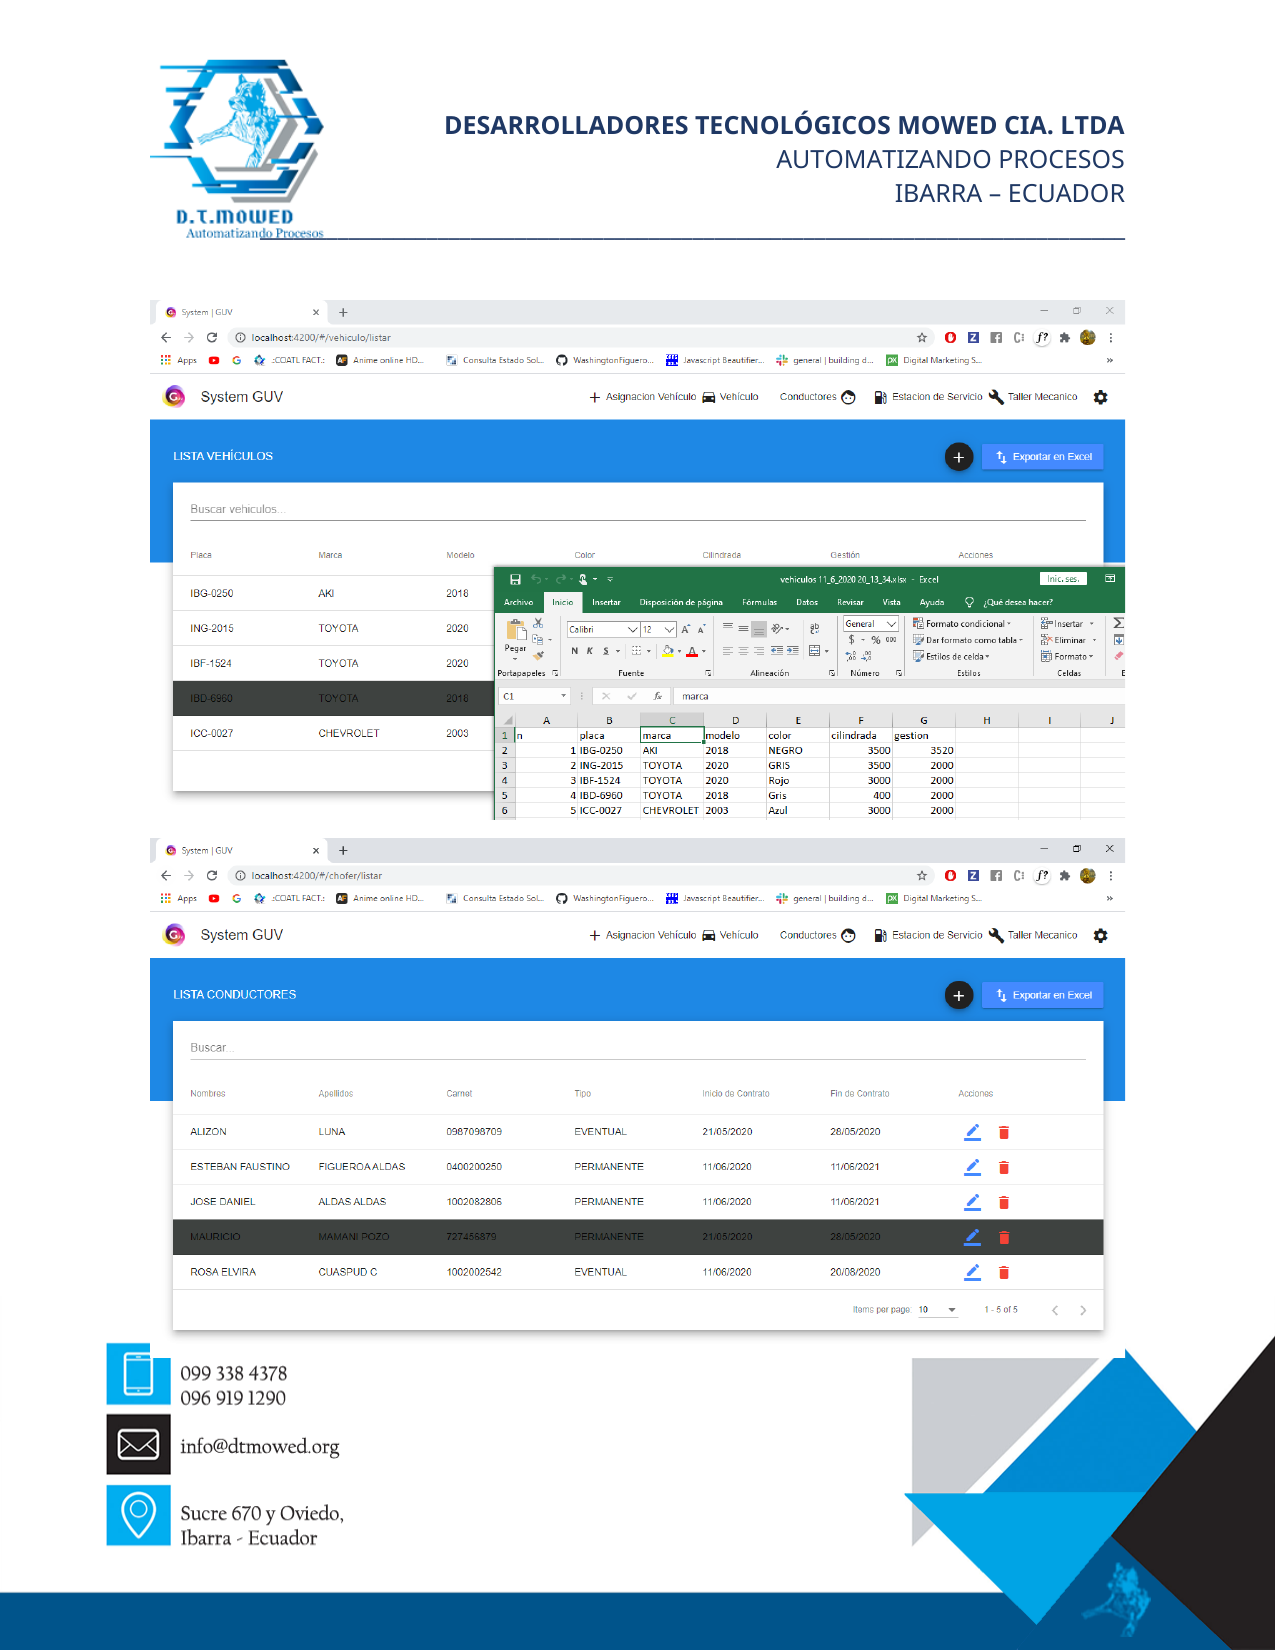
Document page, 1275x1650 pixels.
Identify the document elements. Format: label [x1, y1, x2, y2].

picture [0, 838, 1275, 1650]
picture [150, 34, 325, 267]
picture [150, 300, 1125, 820]
